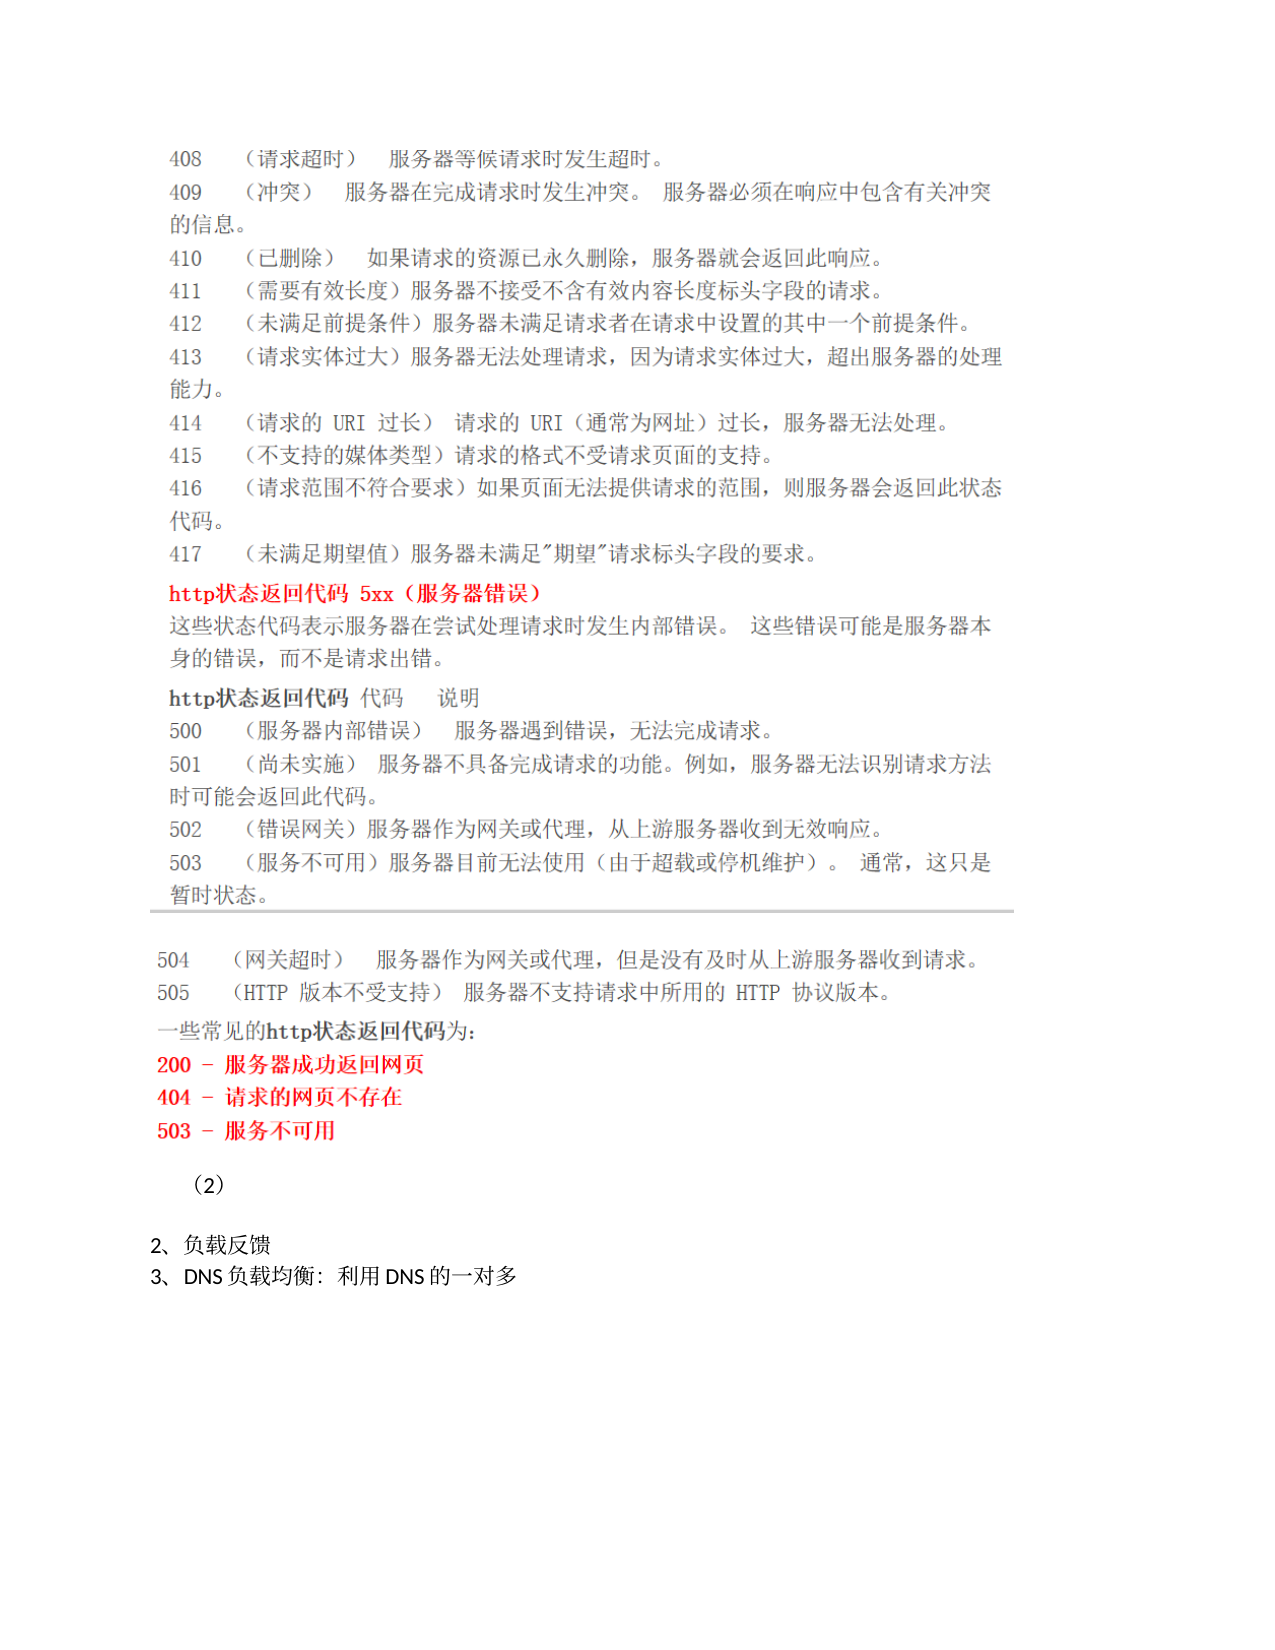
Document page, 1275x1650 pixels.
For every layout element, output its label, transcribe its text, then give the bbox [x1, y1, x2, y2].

picture [150, 940, 1014, 1169]
text （2） [150, 1168, 1125, 1200]
text 3、DNS负载均衡：利用DNS的一对多 [150, 1259, 1125, 1291]
text 2、负载反馈 [150, 1228, 1125, 1259]
picture [150, 150, 1014, 913]
